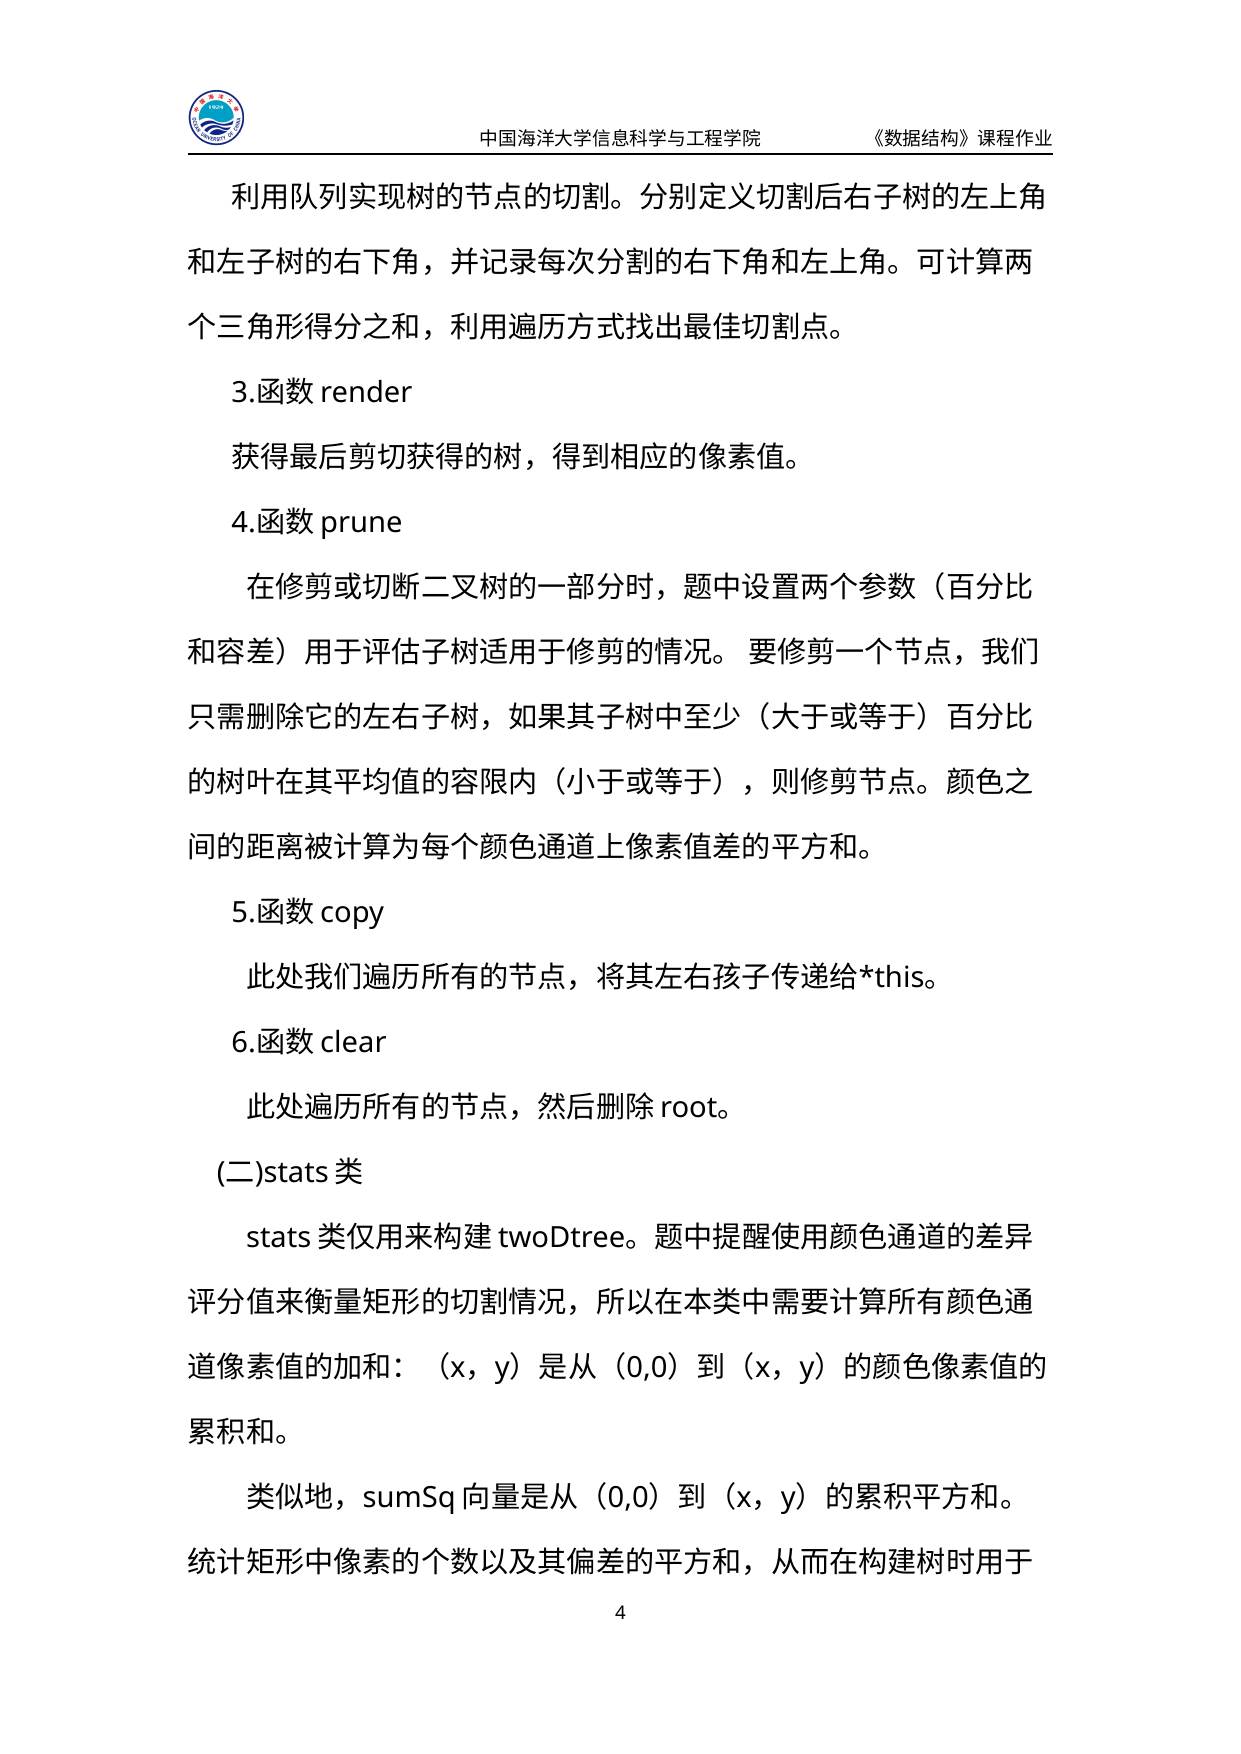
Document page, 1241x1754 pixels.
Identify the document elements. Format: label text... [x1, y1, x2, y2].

text 获得最后剪切获得的树，得到相应的像素值。 [187, 422, 1053, 487]
picture [187, 88, 245, 146]
text 4.函数prune [187, 487, 1053, 552]
text stats类仅用来构建twoDtree。题中提醒使用颜色通道的差异评分值来衡量矩形的切割情况，所以在本类中需要计算所有颜色通道像素值的加和：（x，y）是从（0,0）到（x，y）的颜色像素值的累积和。 [187, 1202, 1053, 1462]
text 在修剪或切断二叉树的一部分时，题中设置两个参数（百分比和容差）用于评估子树适用于修剪的情况。 要修剪一个节点，我们只需删除它的左右子树，如果其子树中至少（大于或等于）百分比的树叶在其平均值的容限内（小于或等于），则修剪节点。颜色之间的距离被计算为每个颜色通道上像素值差的平方和。 [187, 552, 1053, 877]
text 5.函数copy [187, 877, 1053, 942]
text 3.函数render [187, 357, 1053, 422]
text 此处遍历所有的节点，然后删除root。 [187, 1072, 1053, 1137]
text 6.函数clear [187, 1007, 1053, 1072]
text (二)stats类 [187, 1137, 1053, 1202]
text 此处我们遍历所有的节点，将其左右孩子传递给*this。 [187, 942, 1053, 1007]
text 类似地，sumSq向量是从（0,0）到（x，y）的累积平方和。统计矩形中像素的个数以及其偏差的平方和，从而在构建树时用于分割。 [187, 1462, 1053, 1592]
text 利用队列实现树的节点的切割。分别定义切割后右子树的左上角和左子树的右下角，并记录每次分割的右下角和左上角。可计算两个三角形得分之和，利用遍历方式找出最佳切割点。 [187, 162, 1053, 357]
